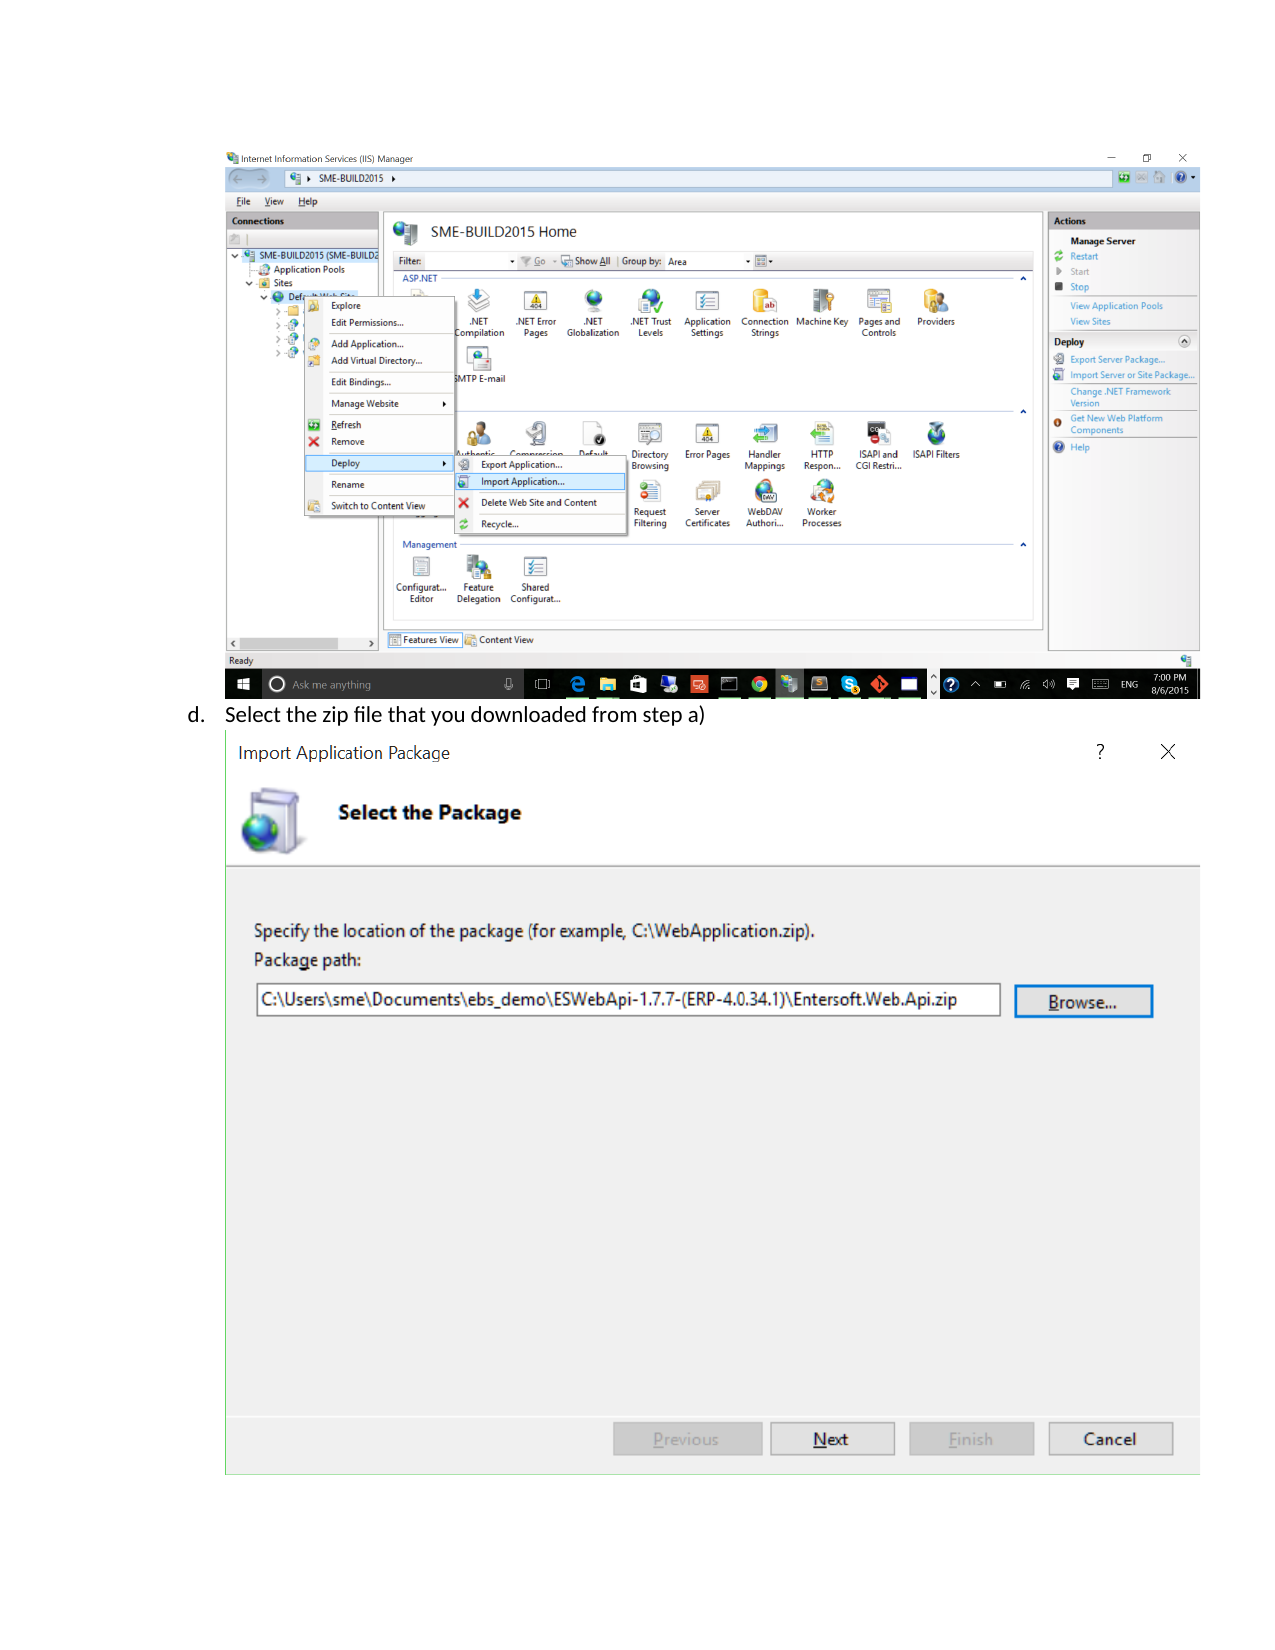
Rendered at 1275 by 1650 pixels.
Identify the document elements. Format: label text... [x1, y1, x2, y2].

list Select the zip file that you downloaded from step a) [187, 701, 1125, 729]
picture [225, 150, 1200, 699]
picture [225, 730, 1200, 1475]
